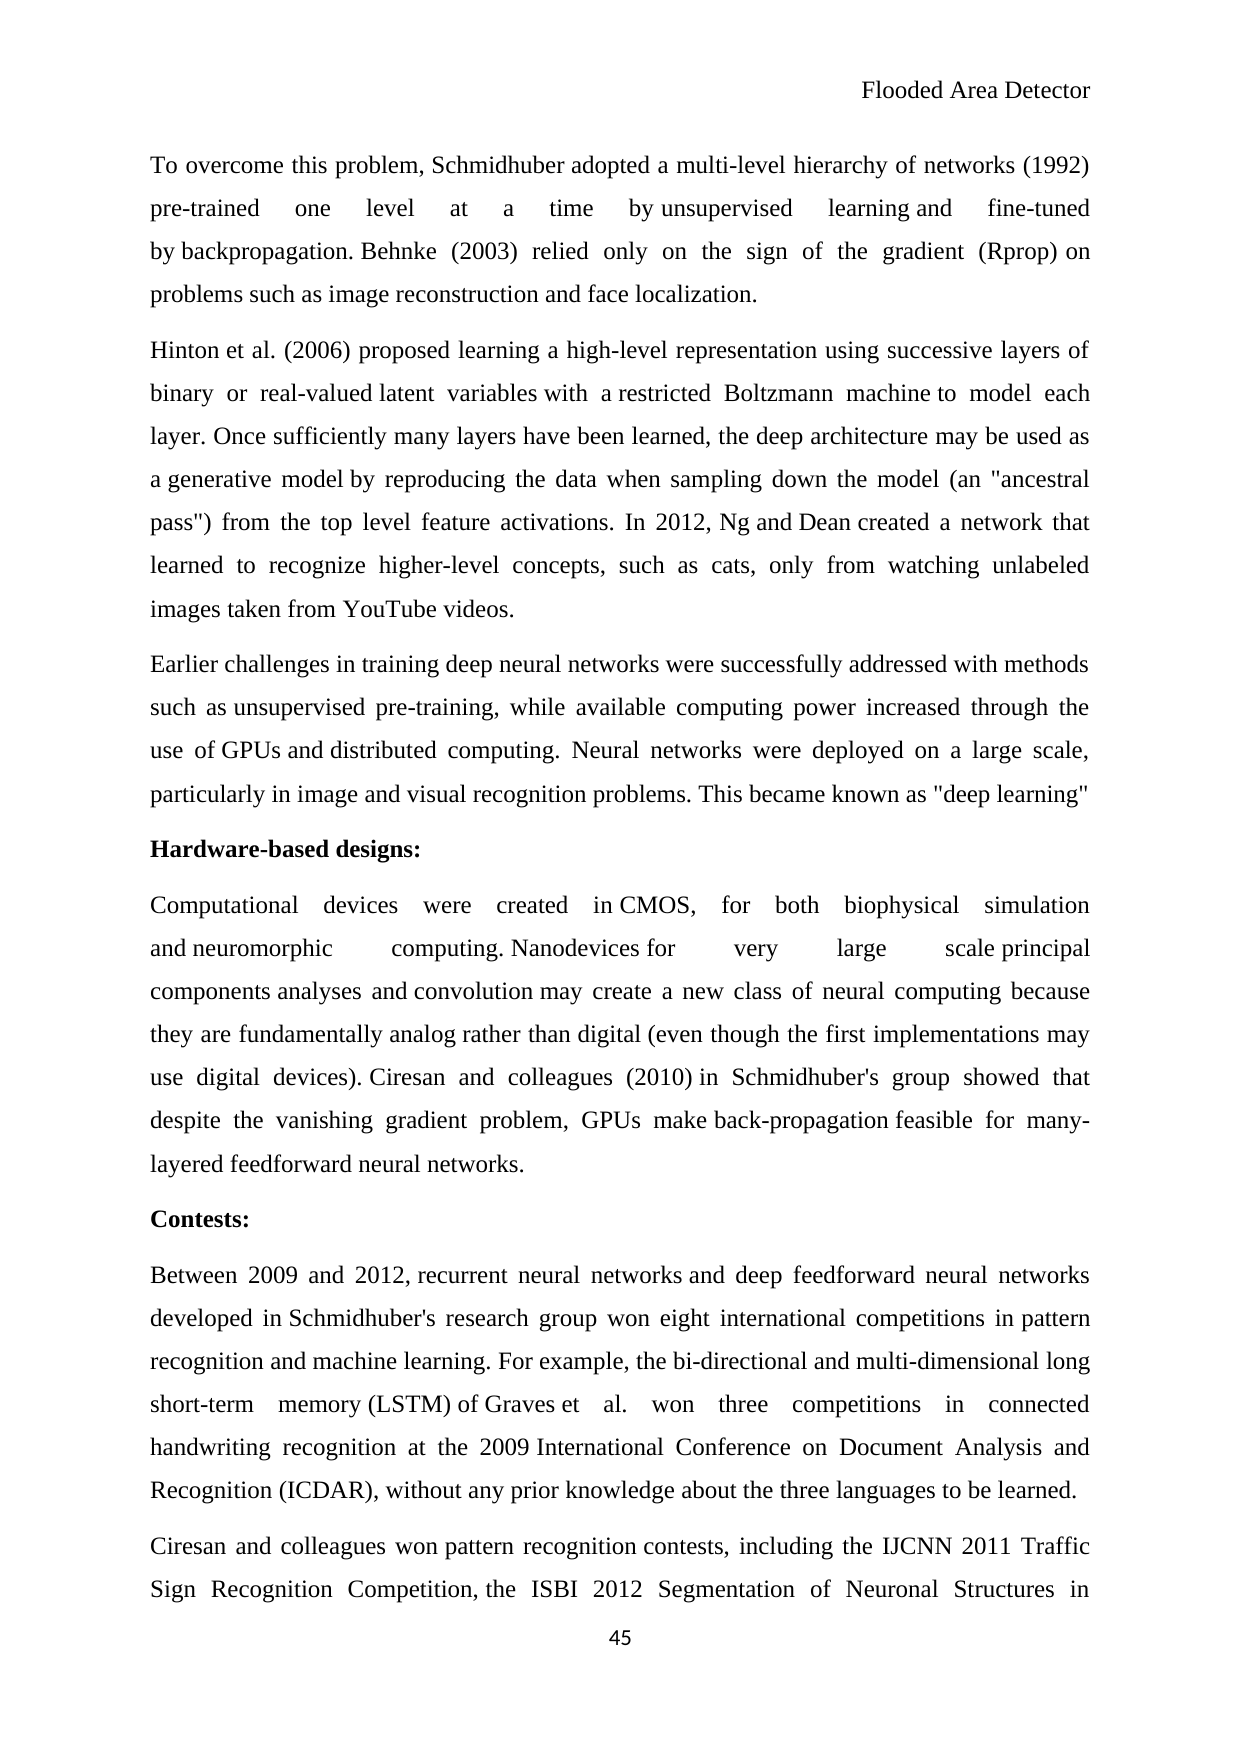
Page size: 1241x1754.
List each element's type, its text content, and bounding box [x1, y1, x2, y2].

text Between 2009 and 2012, recurrent neural networks and deep feedforward neural networks developed in Schmidhuber's research group won eight international competitions in pattern recognition and machine learning. For example, the bi-directional and multi-dimensional long short-term memory (LSTM) of Graves et al. won three competitions in connected handwriting recognition at the 2009 International Conference on Document Analysis and Recognition (ICDAR), without any prior knowledge about the three languages to be learned. [150, 1260, 1090, 1504]
text Earlier challenges in training deep neural networks were successfully addressed with methods such as unsupervised pre-training, while available computing power increased through the use of GPUs and distributed computing. Neural networks were deployed on a large scale, particularly in image and visual recognition problems. This became known as "deep learning" [150, 649, 1090, 807]
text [150, 1531, 1090, 1603]
subtitle Hardware-based designs: [150, 834, 1090, 863]
text Hinton et al. (2006) proposed learning a high-level representation using successive layers of binary or real-valued latent variables with a restricted Boltzmann machine to model each layer. Once sufficiently many layers have been learned, the deep architecture may be used as a generative model by reproducing the data when sampling down the model (an "ancestral pass") from the top level feature activations. In 2012, Ng and Dean created a network that learned to recognize higher-level concepts, such as cats, only from watching unlabeled images taken from YouTube videos. [150, 335, 1090, 622]
subtitle Contests: [150, 1204, 1090, 1233]
text Computational devices were created in CMOS, for both biophysical simulation and neuromorphic computing. Nanodevices for very large scale principal components analyses and convolution may create a new class of neural computing because they are fundamentally analog rather than digital (even though the first implementations may use digital devices). Ciresan and colleagues (2010) in Schmidhuber's group showed that despite the vanishing gradient problem, GPUs make back-propagation feasible for many-layered feedforward neural networks. [150, 890, 1090, 1177]
text To overcome this problem, Schmidhuber adopted a multi-level hierarchy of networks (1992) pre-trained one level at a time by unsupervised learning and fine-tuned by backpropagation. Behnke (2003) relied only on the sign of the gradient (Rprop) on problems such as image reconstruction and face localization. [150, 150, 1090, 308]
